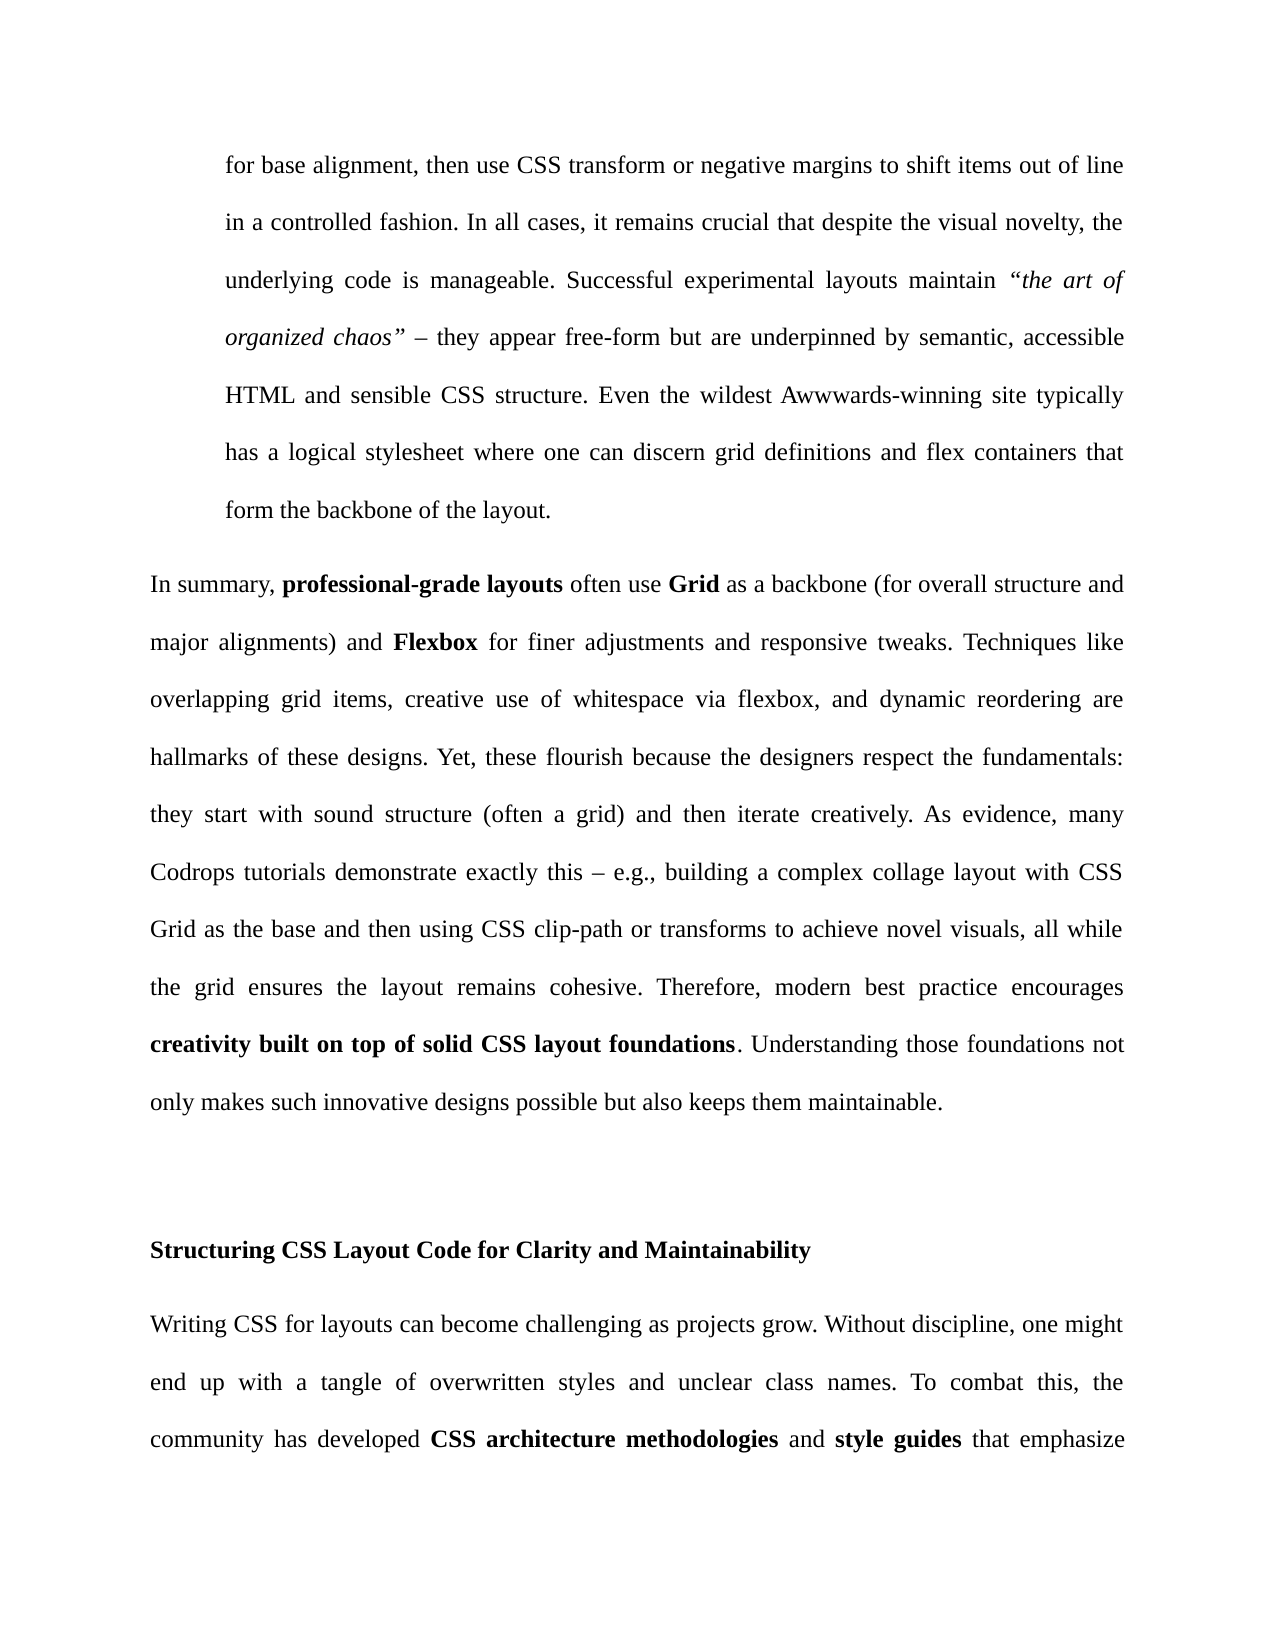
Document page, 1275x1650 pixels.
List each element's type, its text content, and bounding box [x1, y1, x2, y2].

text In summary, professional-grade layouts often use Grid as a backbone (for overall structure and major alignments) and Flexbox for finer adjustments and responsive tweaks. Techniques like overlapping grid items, creative use of whitespace via flexbox, and dynamic reordering are hallmarks of these designs. Yet, these flourish because the designers respect the fundamentals: they start with sound structure (often a grid) and then iterate creatively. As evidence, many Codrops tutorials demonstrate exactly this – e.g., building a complex collage layout with CSS Grid as the base and then using CSS clip-path or transforms to achieve novel visuals, all while the grid ensures the layout remains cohesive. Therefore, modern best practice encourages creativity built on top of solid CSS layout foundations. Understanding those foundations not only makes such innovative designs possible but also keeps them maintainable. [150, 569, 1125, 1115]
text Structuring CSS Layout Code for Clarity and Maintainability [150, 1235, 1125, 1264]
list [187, 150, 1125, 524]
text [150, 1309, 1125, 1453]
